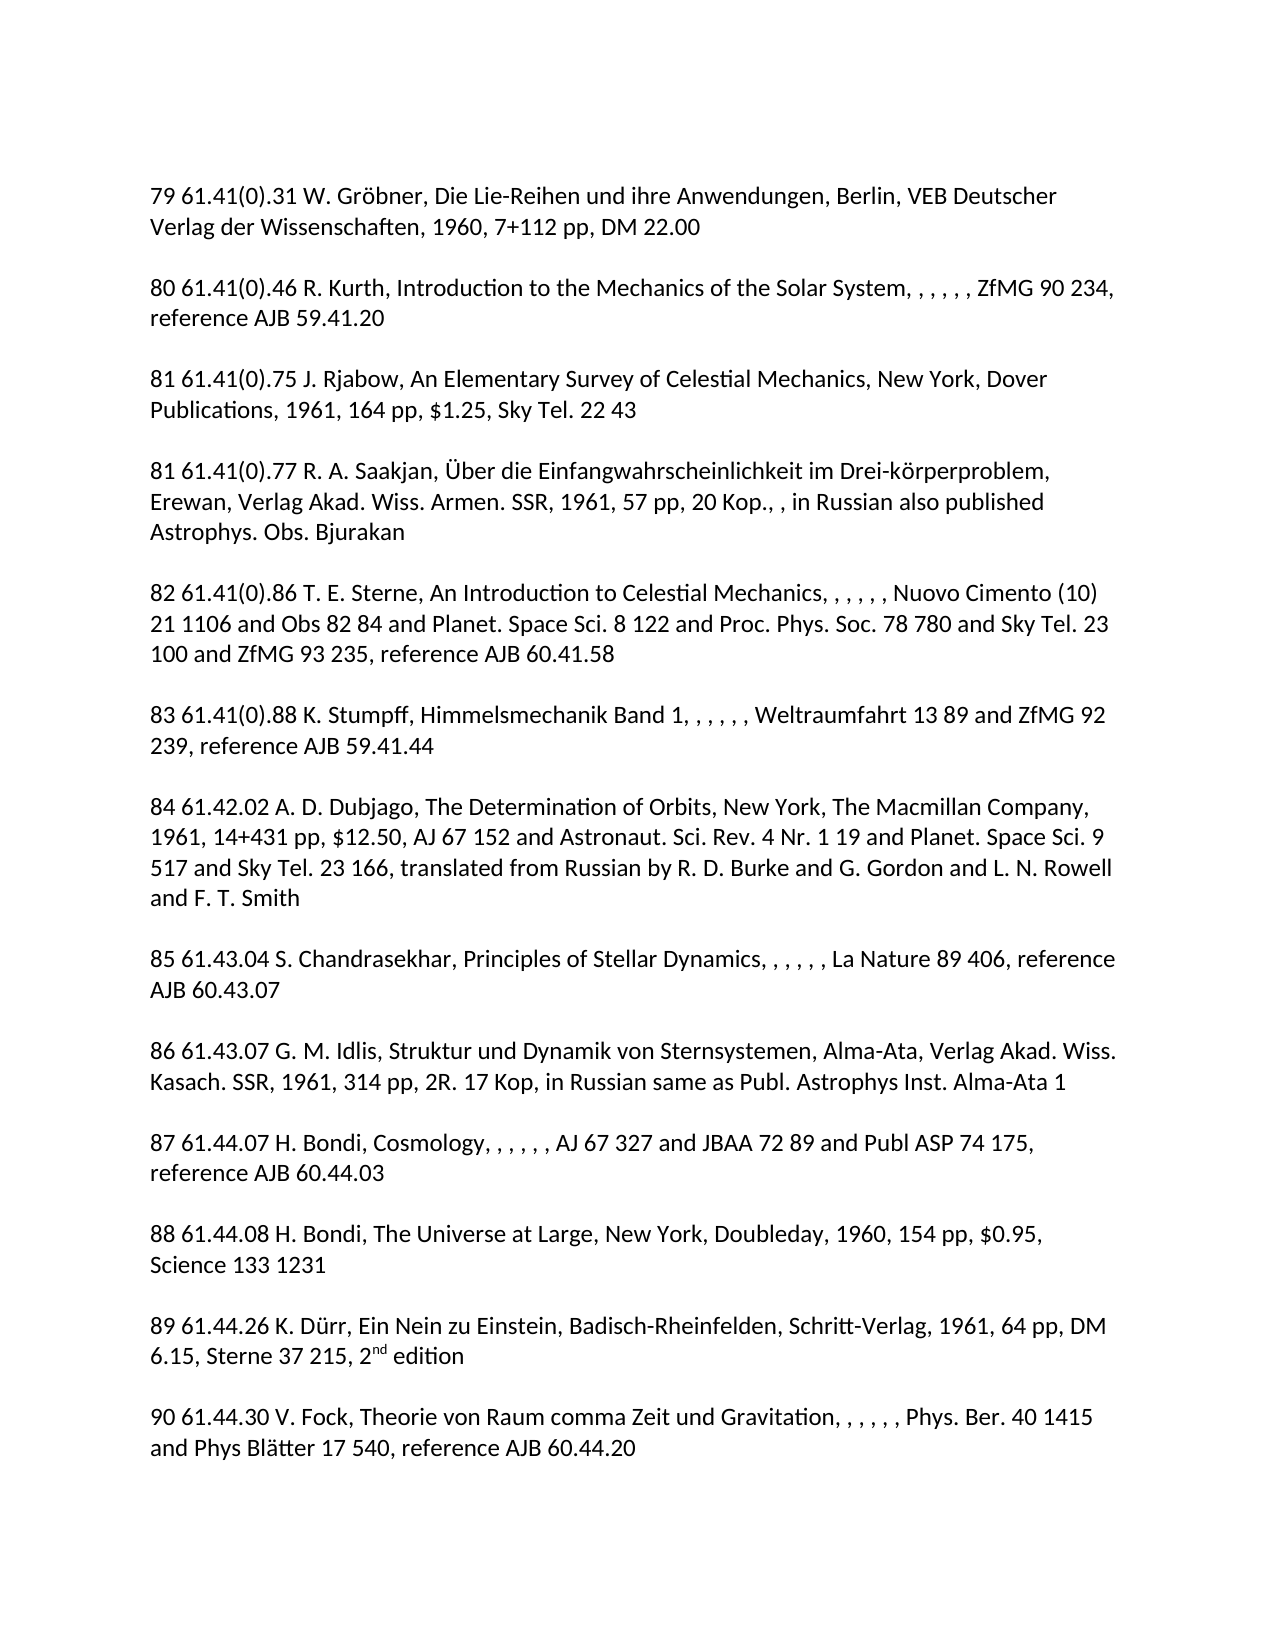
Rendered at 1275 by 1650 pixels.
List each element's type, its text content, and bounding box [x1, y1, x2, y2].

text 89 61.44.26 K. Dürr, Ein Nein zu Einstein, Badisch-Rheinfelden, Schritt-Verlag, 1961, 64 pp, DM 6.15, Sterne 37 215, 2nd edition [150, 1310, 1125, 1371]
text 88 61.44.08 H. Bondi, The Universe at Large, New York, Doubleday, 1960, 154 pp, $0.95, Science 133 1231 [150, 1218, 1125, 1279]
text 83 61.41(0).88 K. Stumpff, Himmelsmechanik Band 1, , , , , , Weltraumfahrt 13 89 and ZfMG 92 239, reference AJB 59.41.44 [150, 699, 1125, 760]
text 87 61.44.07 H. Bondi, Cosmology, , , , , , AJ 67 327 and JBAA 72 89 and Publ ASP 74 175, reference AJB 60.44.03 [150, 1127, 1125, 1188]
text 86 61.43.07 G. M. Idlis, Struktur und Dynamik von Sternsystemen, Alma-Ata, Verlag Akad. Wiss. Kasach. SSR, 1961, 314 pp, 2R. 17 Kop, in Russian same as Publ. Astrophys Inst. Alma-Ata 1 [150, 1035, 1125, 1096]
text 79 61.41(0).31 W. Gröbner, Die Lie-Reihen und ihre Anwendungen, Berlin, VEB Deutscher Verlag der Wissenschaften, 1960, 7+112 pp, DM 22.00 [150, 181, 1125, 242]
text 81 61.41(0).75 J. Rjabow, An Elementary Survey of Celestial Mechanics, New York, Dover Publications, 1961, 164 pp, $1.25, Sky Tel. 22 43 [150, 364, 1125, 425]
text 81 61.41(0).77 R. A. Saakjan, Über die Einfangwahrscheinlichkeit im Drei-körperproblem, Erewan, Verlag Akad. Wiss. Armen. SSR, 1961, 57 pp, 20 Kop., , in Russian also published Astrophys. Obs. Bjurakan [150, 455, 1125, 547]
text 90 61.44.30 V. Fock, Theorie von Raum comma Zeit und Gravitation, , , , , , Phys. Ber. 40 1415 and Phys Blätter 17 540, reference AJB 60.44.20 [150, 1401, 1125, 1462]
text 85 61.43.04 S. Chandrasekhar, Principles of Stellar Dynamics, , , , , , La Nature 89 406, reference AJB 60.43.07 [150, 943, 1125, 1004]
text 80 61.41(0).46 R. Kurth, Introduction to the Mechanics of the Solar System, , , , , , ZfMG 90 234, reference AJB 59.41.20 [150, 272, 1125, 333]
text 84 61.42.02 A. D. Dubjago, The Determination of Orbits, New York, The Macmillan Company, 1961, 14+431 pp, $12.50, AJ 67 152 and Astronaut. Sci. Rev. 4 Nr. 1 19 and Planet. Space Sci. 9 517 and Sky Tel. 23 166, translated from Russian by R. D. Burke and G. Gordon and L. N. Rowell and F. T. Smith [150, 791, 1125, 913]
text 82 61.41(0).86 T. E. Sterne, An Introduction to Celestial Mechanics, , , , , , Nuovo Cimento (10) 21 1106 and Obs 82 84 and Planet. Space Sci. 8 122 and Proc. Phys. Soc. 78 780 and Sky Tel. 23 100 and ZfMG 93 235, reference AJB 60.41.58 [150, 577, 1125, 669]
